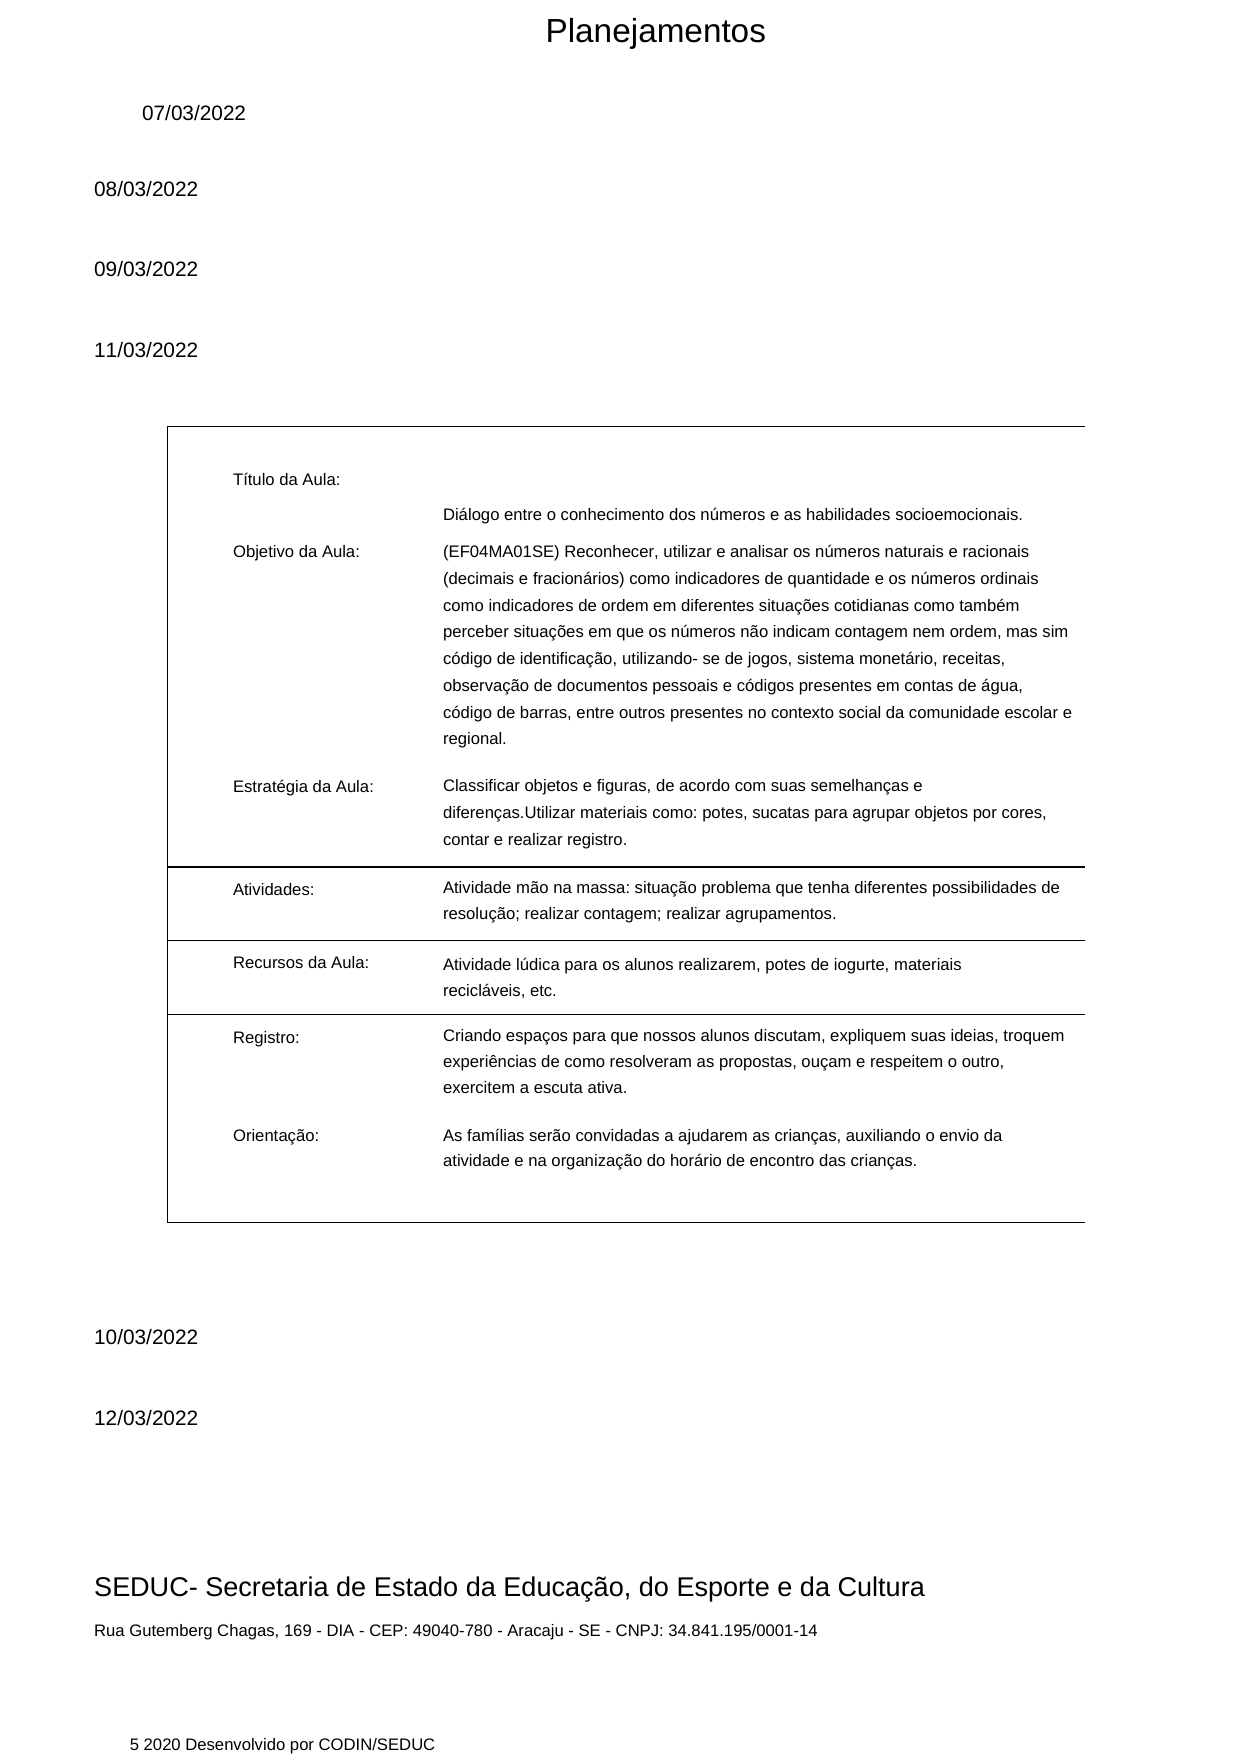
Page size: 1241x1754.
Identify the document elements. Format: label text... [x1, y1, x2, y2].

table_cell Registro: [168, 1015, 398, 1115]
table_cell Atividades: [168, 868, 398, 939]
table_cell As famílias serão convidadas a ajudarem as crianças, auxiliando o envio da atividade e na organização do horário de encontro das crianças. [398, 1115, 1085, 1222]
table_cell Orientação: [168, 1115, 398, 1222]
table_header Título da Aula: [168, 427, 398, 531]
table_cell Estratégia da Aula: [168, 766, 398, 866]
table_cell Criando espaços para que nossos alunos discutam, expliquem suas ideias, troquem experiências de como resolveram as propostas, ouçam e respeitem o outro, exercitem a escuta ativa. [398, 1015, 1085, 1115]
text 08/03/2022 [94, 177, 1158, 201]
table_cell Atividade mão na massa: situação problema que tenha diferentes possibilidades de resolução; realizar contagem; realizar agrupamentos. [398, 868, 1085, 939]
table_cell Objetivo da Aula: [168, 531, 398, 766]
table_cell Classificar objetos e figuras, de acordo com suas semelhanças e diferenças.Utilizar materiais como: potes, sucatas para agrupar objetos por cores, contar e realizar registro. [398, 766, 1085, 866]
table_cell (EF04MA01SE) Reconhecer, utilizar e analisar os números naturais e racionais (decimais e fracionários) como indicadores de quantidade e os números ordinais como indicadores de ordem em diferentes situações cotidianas como também perceber situações em que os números não indicam contagem nem ordem, mas sim código de identificação, utilizando- se de jogos, sistema monetário, receitas, observação de documentos pessoais e códigos presentes em contas de água, código de barras, entre outros presentes no contexto social da comunidade escolar e regional. [398, 531, 1085, 766]
table_cell Atividade lúdica para os alunos realizarem, potes de iogurte, materiais recicláveis, etc. [398, 941, 1085, 1014]
text 11/03/2022 [94, 337, 1158, 361]
text 10/03/2022 [94, 1325, 1158, 1349]
text 09/03/2022 [94, 257, 1158, 281]
table_cell Recursos da Aula: [168, 941, 398, 1014]
table_header Diálogo entre o conhecimento dos números e as habilidades socioemocionais. [398, 427, 1085, 531]
text 12/03/2022 [94, 1405, 1158, 1429]
subtitle SEDUC- Secretaria de Estado da Educação, do Esporte e da Cultura [94, 1571, 1158, 1602]
text Rua Gutemberg Chagas, 169 - DIA - CEP: 49040-780 - Aracaju - SE - CNPJ: 34.841.195/0001-14 [94, 1621, 1158, 1640]
